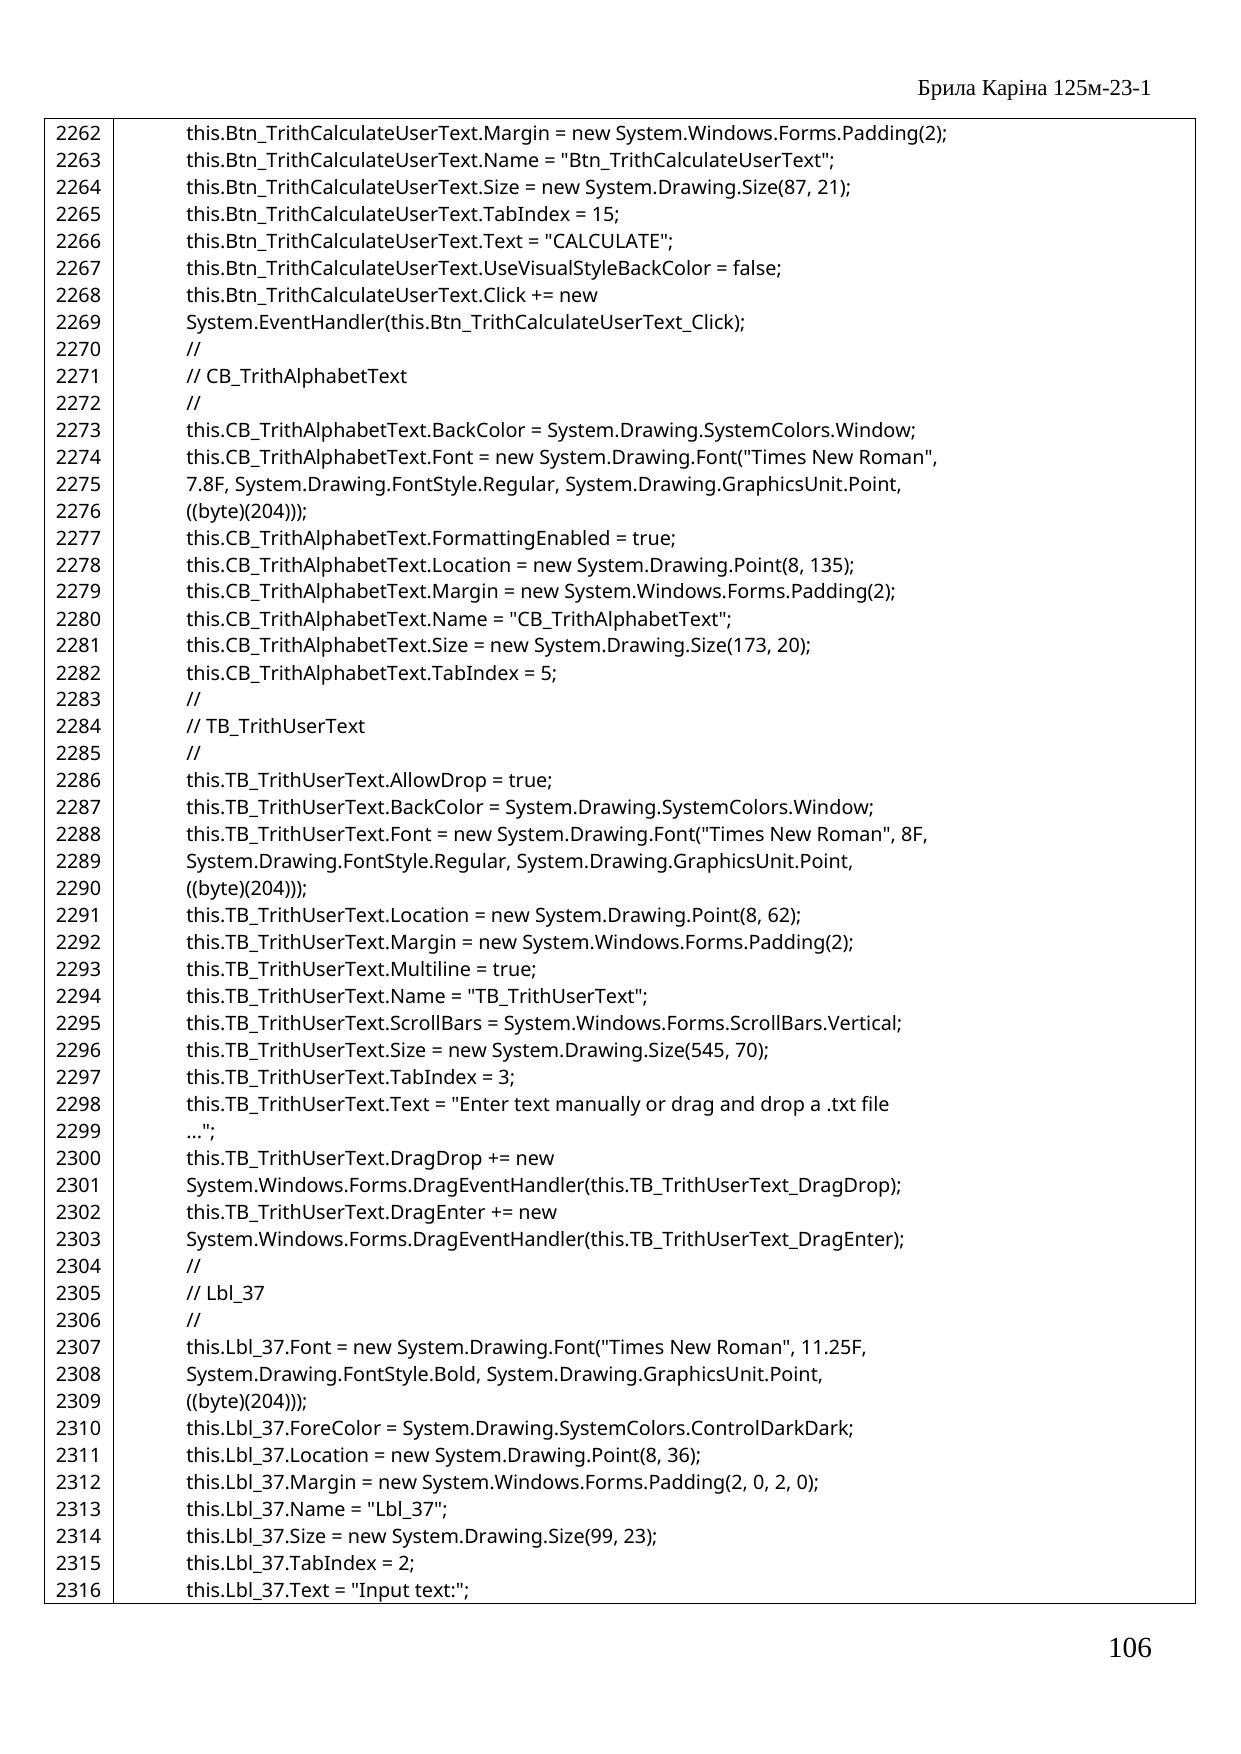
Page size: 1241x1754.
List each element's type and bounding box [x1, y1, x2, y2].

table_header [114, 119, 1195, 1603]
table_header [45, 119, 113, 1603]
